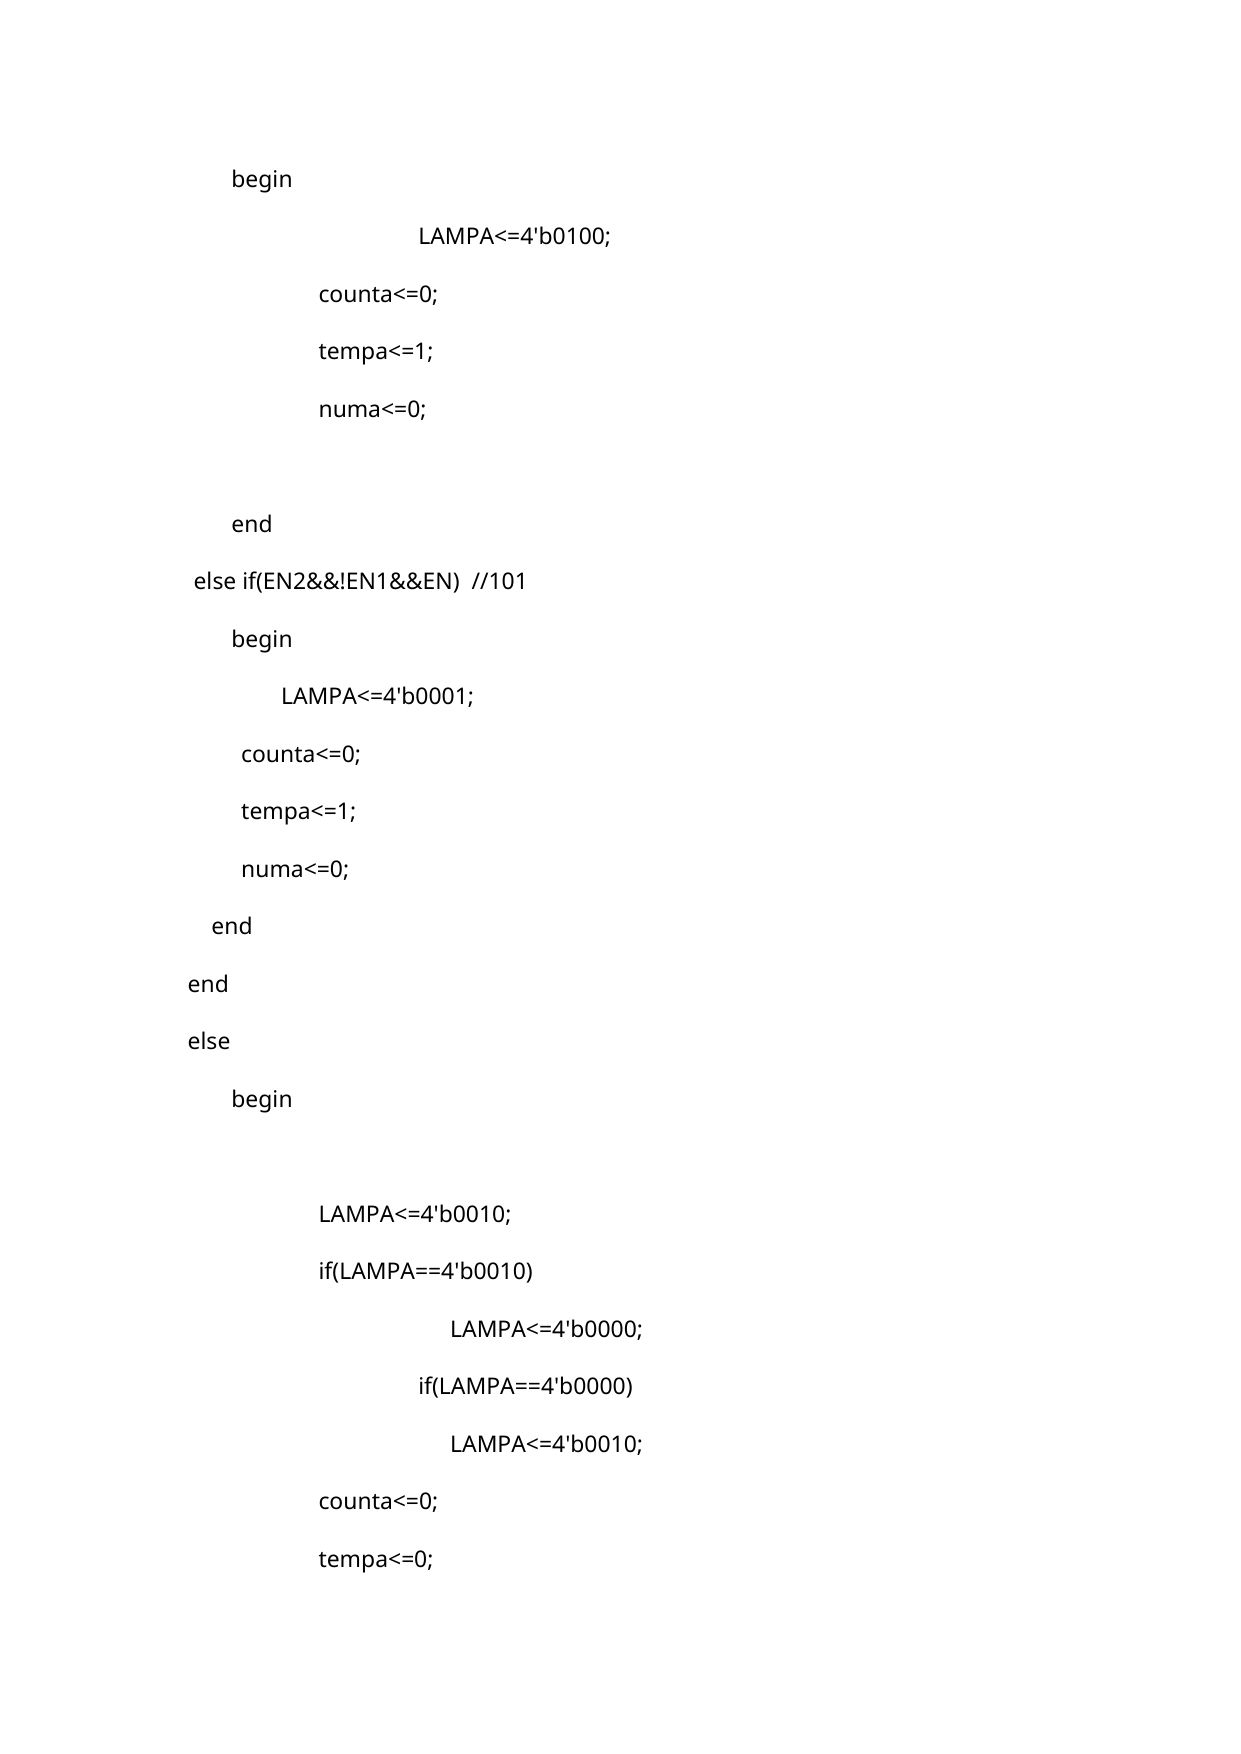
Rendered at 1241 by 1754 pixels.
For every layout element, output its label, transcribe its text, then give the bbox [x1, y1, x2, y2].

list counta<=0; [187, 277, 1053, 309]
list end [187, 507, 1053, 539]
list numa<=0; [187, 852, 1053, 884]
list counta<=0; [187, 737, 1053, 769]
list if(LAMPA==4'b0000) [187, 1369, 1053, 1402]
list begin [187, 622, 1053, 654]
list numa<=0; [187, 392, 1053, 424]
list begin [187, 162, 1053, 194]
list else if(EN2&&!EN1&&EN) //101 [187, 564, 1053, 597]
list begin [187, 1082, 1053, 1114]
list tempa<=1; [187, 794, 1053, 827]
list tempa<=1; [187, 334, 1053, 367]
list counta<=0; [187, 1484, 1053, 1517]
list if(LAMPA==4'b0010) [187, 1254, 1053, 1287]
list tempa<=0; [187, 1542, 1053, 1574]
list end [187, 967, 1053, 999]
list else [187, 1024, 1053, 1057]
list LAMPA<=4'b0010; [187, 1197, 1053, 1229]
list end [187, 909, 1053, 942]
list LAMPA<=4'b0010; [187, 1427, 1053, 1459]
list LAMPA<=4'b0000; [187, 1312, 1053, 1344]
list LAMPA<=4'b0100; [187, 219, 1053, 252]
list LAMPA<=4'b0001; [187, 679, 1053, 712]
